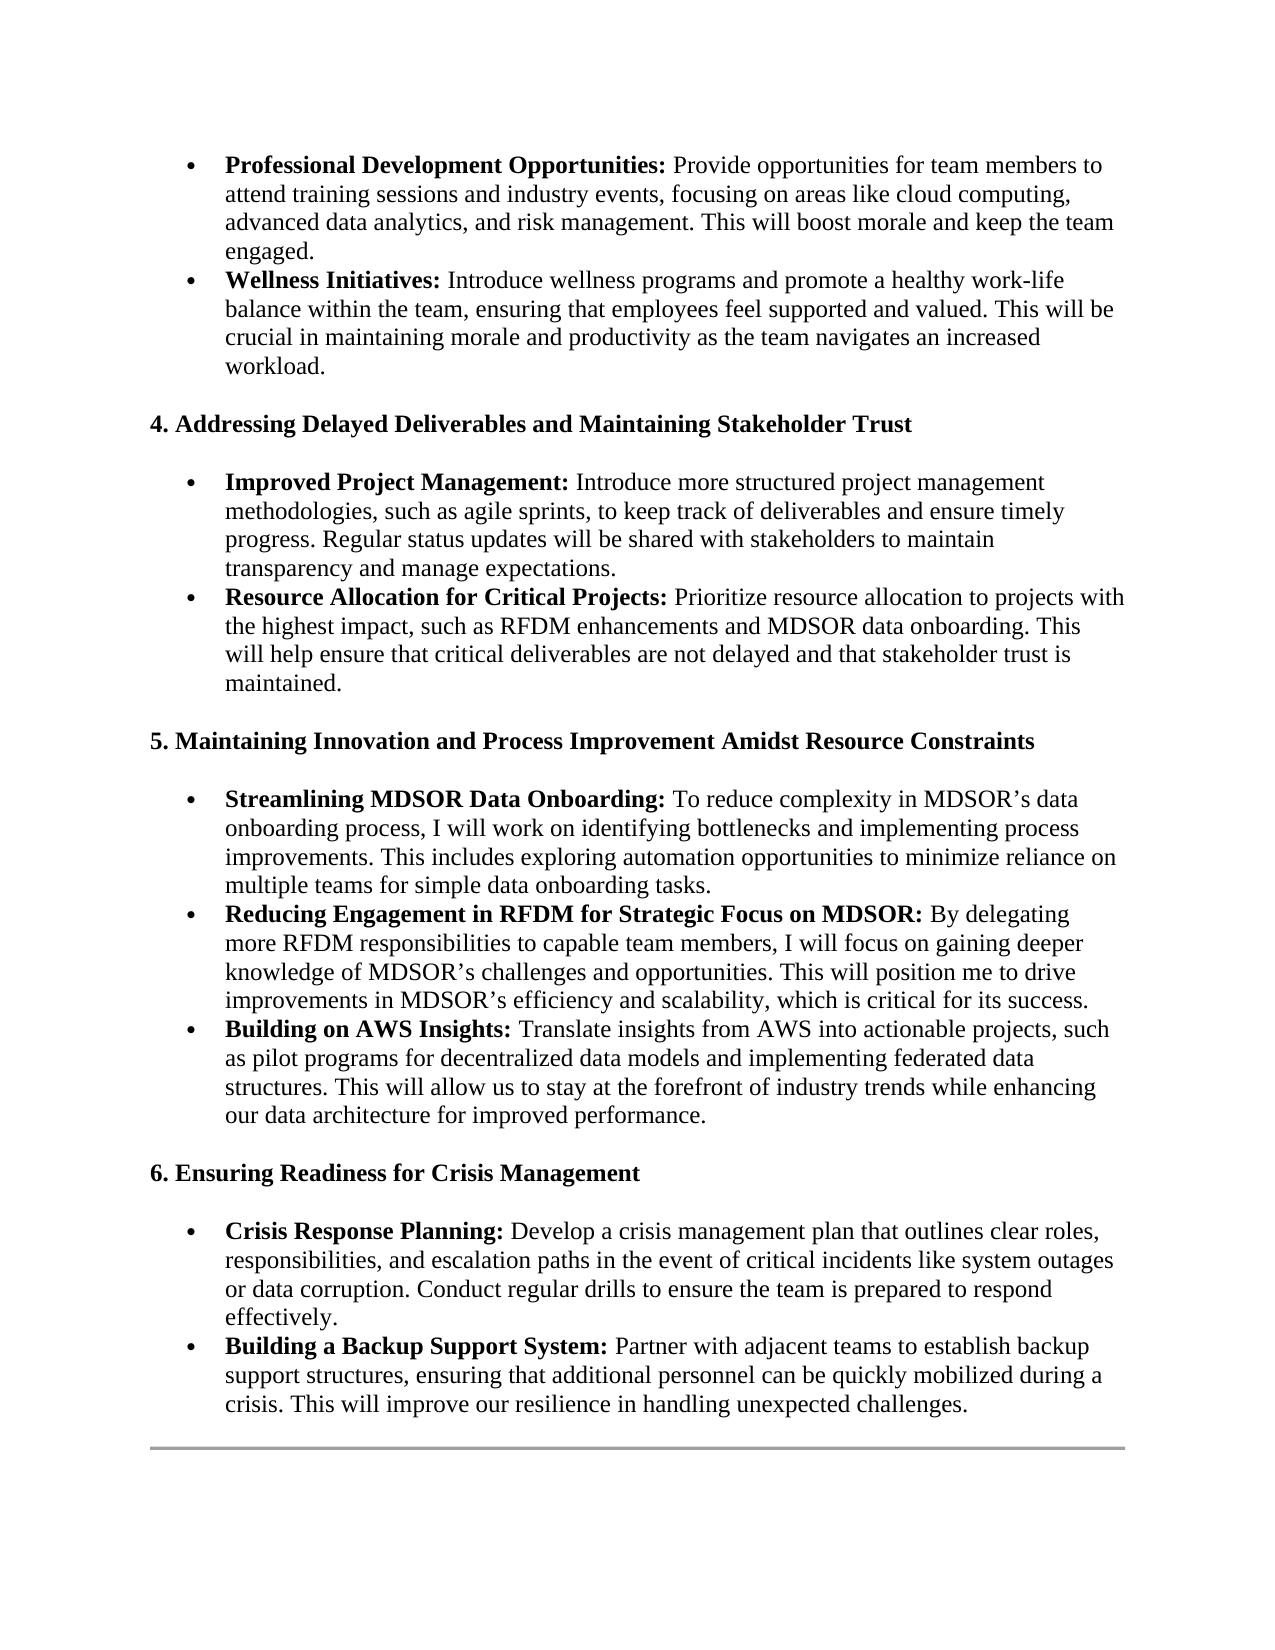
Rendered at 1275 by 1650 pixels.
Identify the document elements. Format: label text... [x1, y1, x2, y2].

text 5. Maintaining Innovation and Process Improvement Amidst Resource Constraints [150, 726, 1125, 755]
list Streamlining MDSOR Data Onboarding: To reduce complexity in MDSOR’s data onboarding process, I will work on identifying bottlenecks and implementing process improvements. This includes exploring automation opportunities to minimize reliance on multiple teams for simple data onboarding tasks. [187, 784, 1125, 899]
list Improved Project Management: Introduce more structured project management methodologies, such as agile sprints, to keep track of deliverables and ensure timely progress. Regular status updates will be shared with stakeholders to maintain transparency and manage expectations. [187, 467, 1125, 582]
text 6. Ensuring Readiness for Crisis Management [150, 1158, 1125, 1187]
list Resource Allocation for Critical Projects: Prioritize resource allocation to projects with the highest impact, such as RFDM enhancements and MDSOR data onboarding. This will help ensure that critical deliverables are not delayed and that stakeholder trust is maintained. [187, 582, 1125, 697]
list Reducing Engagement in RFDM for Strategic Focus on MDSOR: By delegating more RFDM responsibilities to capable team members, I will focus on gaining deeper knowledge of MDSOR’s challenges and opportunities. This will position me to drive improvements in MDSOR’s efficiency and scalability, which is critical for its success. [187, 899, 1125, 1014]
list Building on AWS Insights: Translate insights from AWS into actionable projects, such as pilot programs for decentralized data models and implementing federated data structures. This will allow us to stay at the forefront of industry trends while enhancing our data architecture for improved performance. [187, 1014, 1125, 1129]
list Wellness Initiatives: Introduce wellness programs and promote a healthy work-life balance within the team, ensuring that employees feel supported and valued. This will be crucial in maintaining morale and productivity as the team navigates an increased workload. [187, 265, 1125, 380]
list Professional Development Opportunities: Provide opportunities for team members to attend training sessions and industry events, focusing on areas like cloud computing, advanced data analytics, and risk management. This will boost morale and keep the team engaged. [187, 150, 1125, 265]
text 4. Addressing Delayed Deliverables and Maintaining Stakeholder Trust [150, 409, 1125, 438]
list Building a Backup Support System: Partner with adjacent teams to establish backup support structures, ensuring that additional personnel can be quickly mobilized during a crisis. This will improve our resilience in handling unexpected challenges. [187, 1331, 1125, 1417]
list Crisis Response Planning: Develop a crisis management plan that outlines clear roles, responsibilities, and escalation paths in the event of critical incidents like system outages or data corruption. Conduct regular drills to ensure the team is prepared to respond effectively. [187, 1216, 1125, 1331]
